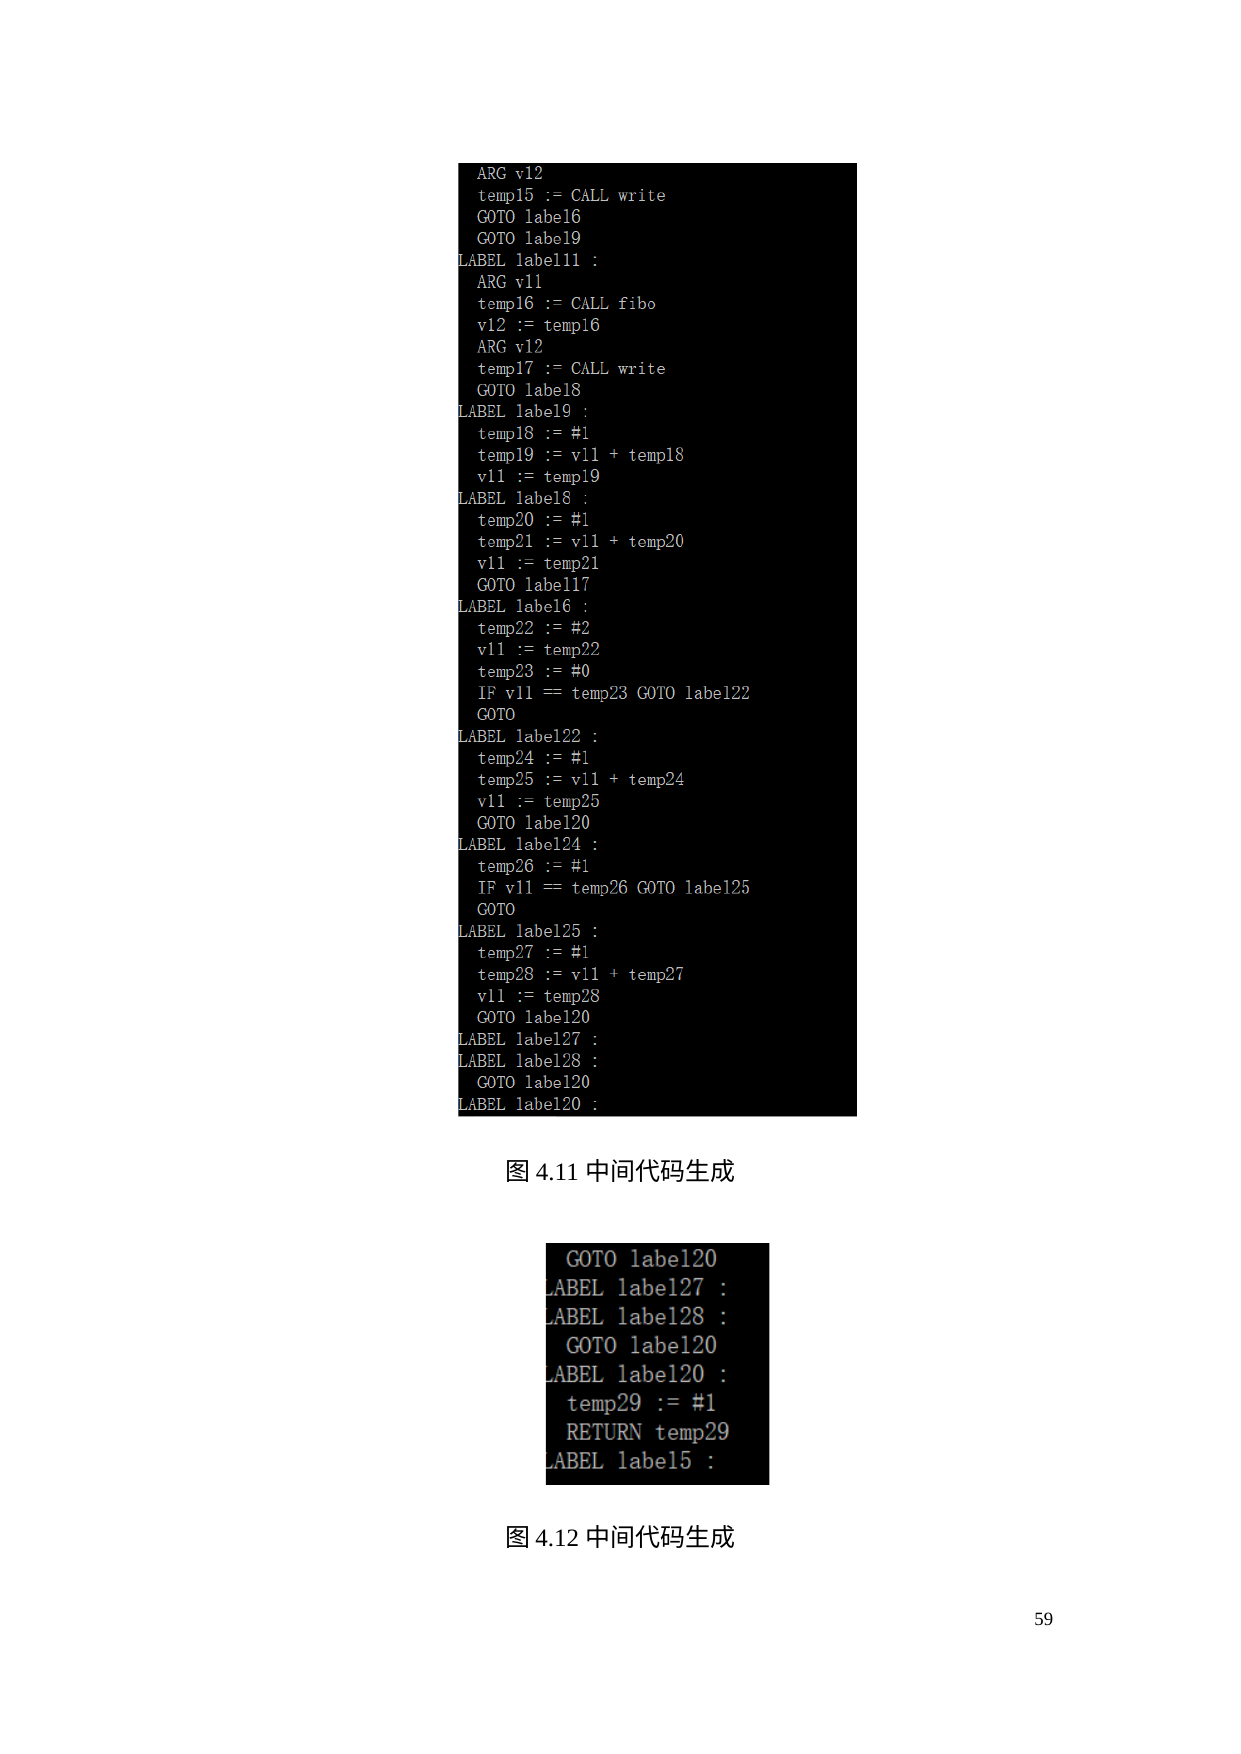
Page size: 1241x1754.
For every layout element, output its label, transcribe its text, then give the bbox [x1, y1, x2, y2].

text 图4.11 中间代码生成 [187, 1137, 1053, 1202]
picture [545, 1243, 770, 1485]
text 图4.12 中间代码生成 [187, 1503, 1053, 1568]
picture [458, 162, 857, 1117]
